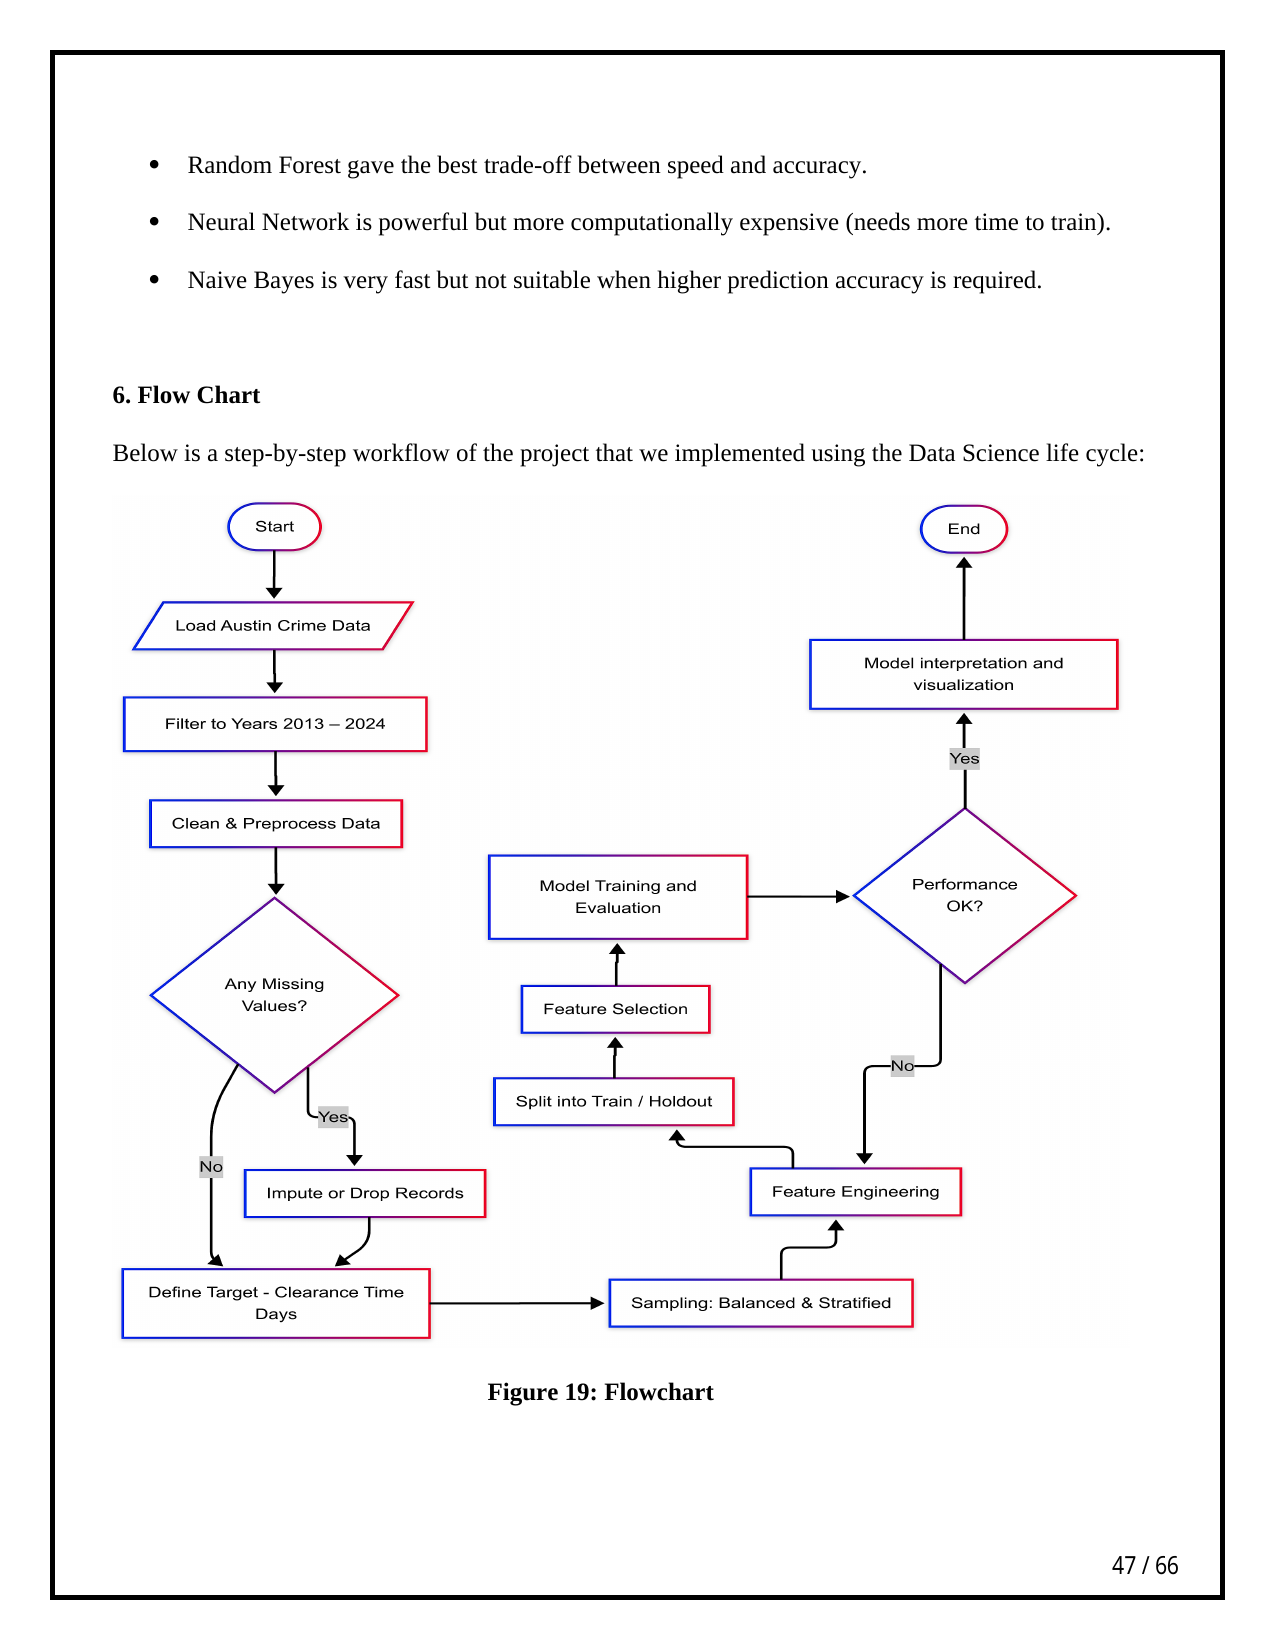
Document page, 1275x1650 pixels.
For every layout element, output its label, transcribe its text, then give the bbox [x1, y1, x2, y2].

list Naive Bayes is very fast but not suitable when higher prediction accuracy is required. [150, 265, 1162, 294]
list Neural Network is powerful but more computationally expensive (needs more time to train). [150, 207, 1162, 236]
text Figure 19: Flowchart [412, 1377, 1116, 1406]
text Below is a step-by-step workflow of the project that we implemented using the Data Science life cycle: [112, 438, 1162, 466]
subtitle 6. Flow Chart [112, 380, 1088, 409]
list Random Forest gave the best trade-off between speed and accuracy. [150, 150, 1162, 179]
picture [112, 495, 1130, 1348]
